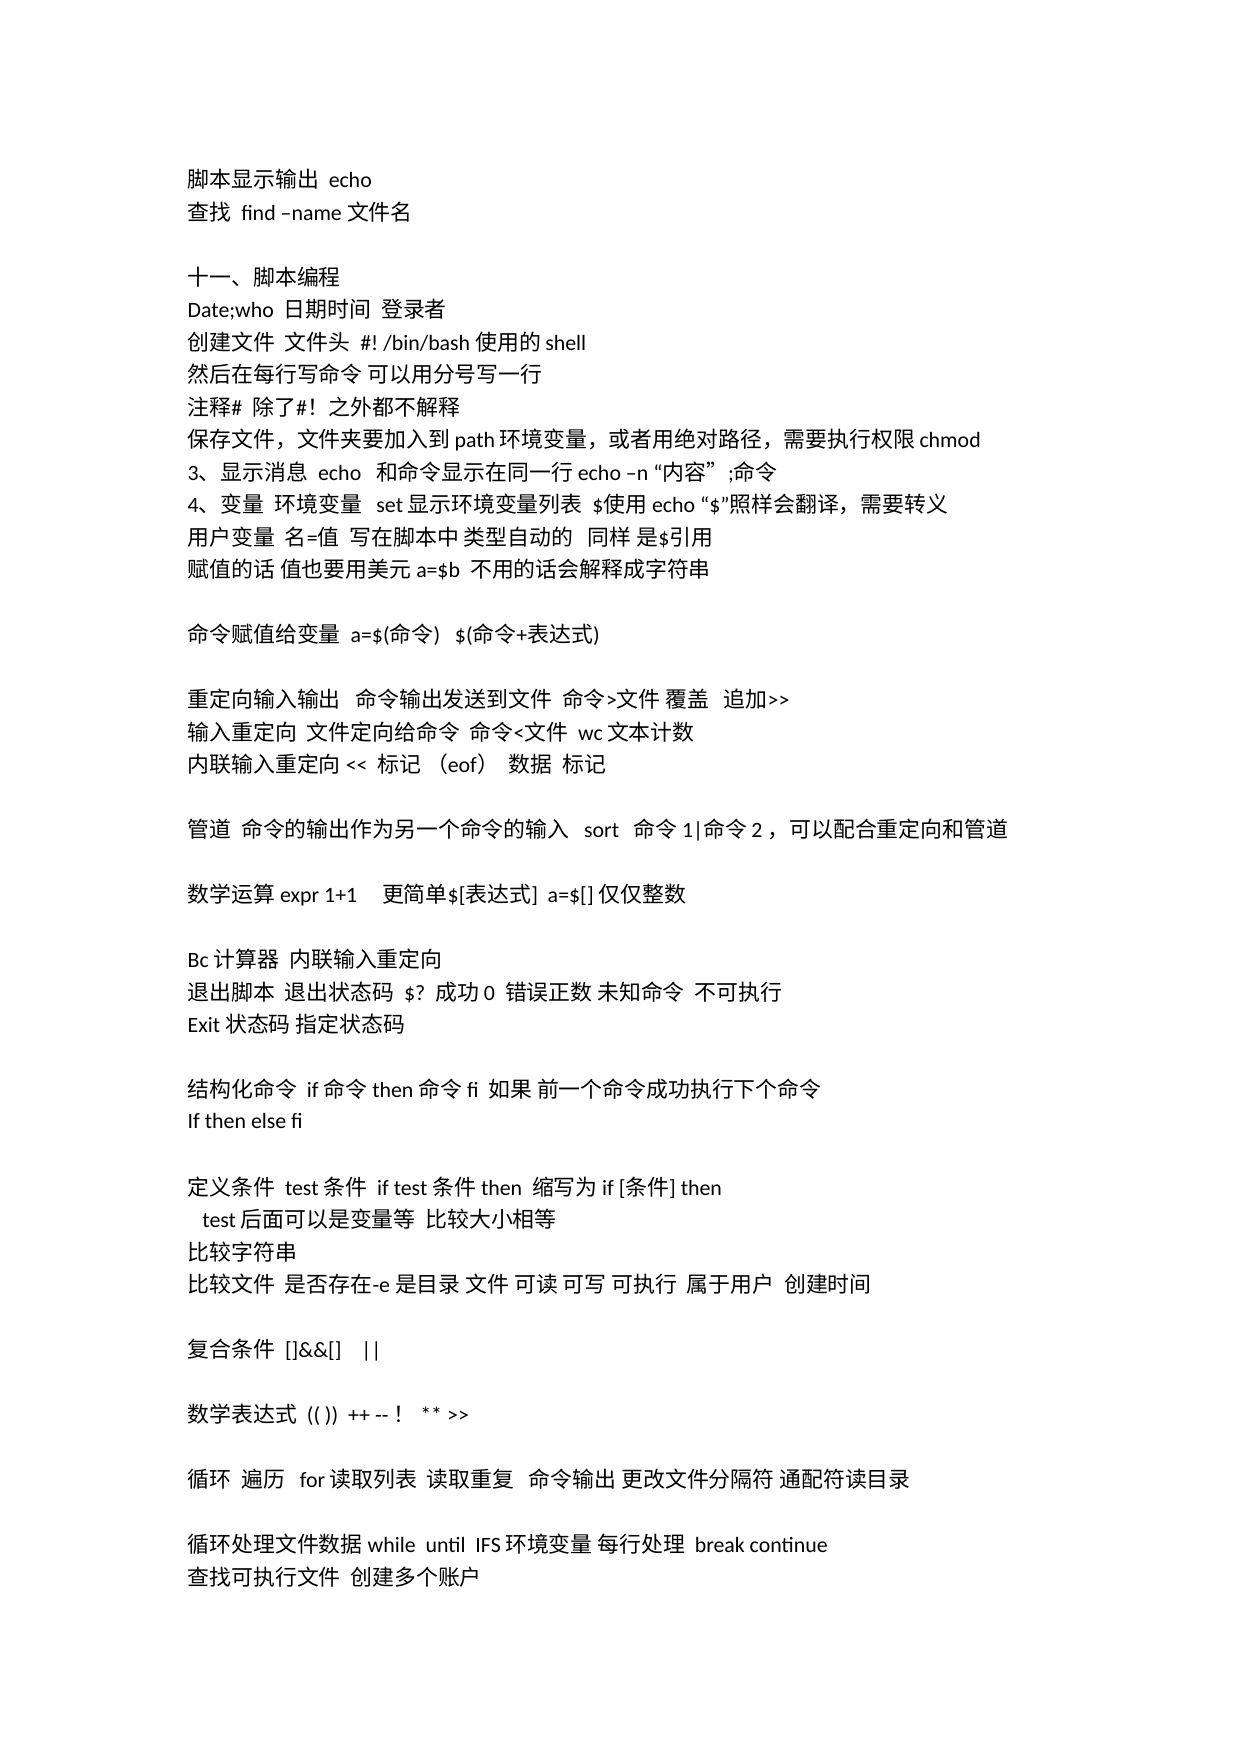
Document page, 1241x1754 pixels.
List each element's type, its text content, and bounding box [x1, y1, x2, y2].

text Bc 计算器 内联输入重定向 [187, 942, 1053, 974]
text If then else fi [187, 1104, 1053, 1137]
text Exit 状态码 指定状态码 [187, 1007, 1053, 1039]
text 然后在每行写命令 可以用分号写一行 [187, 357, 1053, 389]
text 结构化命令 if 命令 then 命令 fi 如果 前一个命令成功执行下个命令 [187, 1072, 1053, 1104]
text 管道 命令的输出作为另一个命令的输入 sort 命令1|命令2 ，可以配合重定向和管道 [187, 812, 1053, 844]
text 脚本显示输出 echo [187, 162, 1053, 194]
text 3、显示消息 echo 和命令显示在同一行 echo –n “内容”;命令 [187, 454, 1053, 487]
text 命令赋值给变量 a=$(命令) $(命令+表达式) [187, 617, 1053, 649]
text 复合条件 []&&[] || [187, 1332, 1053, 1364]
text 创建文件 文件头 #! /bin/bash 使用的shell [187, 324, 1053, 357]
text 输入重定向 文件定向给命令 命令<文件 wc文本计数 [187, 714, 1053, 747]
text 定义条件 test 条件 if test 条件 then 缩写为if [条件] then [187, 1169, 1053, 1202]
text 查找可执行文件 创建多个账户 [187, 1559, 1053, 1592]
text test后面可以是变量等 比较大小相等 [187, 1202, 1053, 1234]
text Date;who 日期时间 登录者 [187, 292, 1053, 324]
text 循环处理文件数据 while until IFS环境变量 每行处理 break continue [187, 1527, 1053, 1559]
text 比较文件 是否存在-e 是目录 文件 可读 可写 可执行 属于用户 创建时间 [187, 1267, 1053, 1299]
text 十一、脚本编程 [187, 259, 1053, 292]
text 保存文件，文件夹要加入到path环境变量，或者用绝对路径，需要执行权限chmod [187, 422, 1053, 454]
text 4、变量 环境变量 set显示环境变量列表 $使用 echo “$”照样会翻译，需要转义 [187, 487, 1053, 519]
text 数学运算 expr 1+1 更简单$[表达式] a=$[] 仅仅整数 [187, 877, 1053, 909]
text 查找 find –name 文件名 [187, 194, 1053, 227]
text 比较字符串 [187, 1234, 1053, 1267]
text 数学表达式 (( )) ++ -- ！ ** >> [187, 1397, 1053, 1429]
text 循环 遍历 for读取列表 读取重复 命令输出 更改文件分隔符 通配符读目录 [187, 1462, 1053, 1494]
text 赋值的话 值也要用美元 a=$b 不用的话会解释成字符串 [187, 552, 1053, 584]
text 用户变量 名=值 写在脚本中 类型自动的 同样 是$引用 [187, 519, 1053, 552]
text 退出脚本 退出状态码 $? 成功 0 错误正数 未知命令 不可执行 [187, 974, 1053, 1007]
text 注释# 除了#！之外都不解释 [187, 389, 1053, 422]
text 内联输入重定向 << 标记 （eof） 数据 标记 [187, 747, 1053, 779]
text 重定向输入输出 命令输出发送到文件 命令>文件 覆盖 追加>> [187, 682, 1053, 714]
